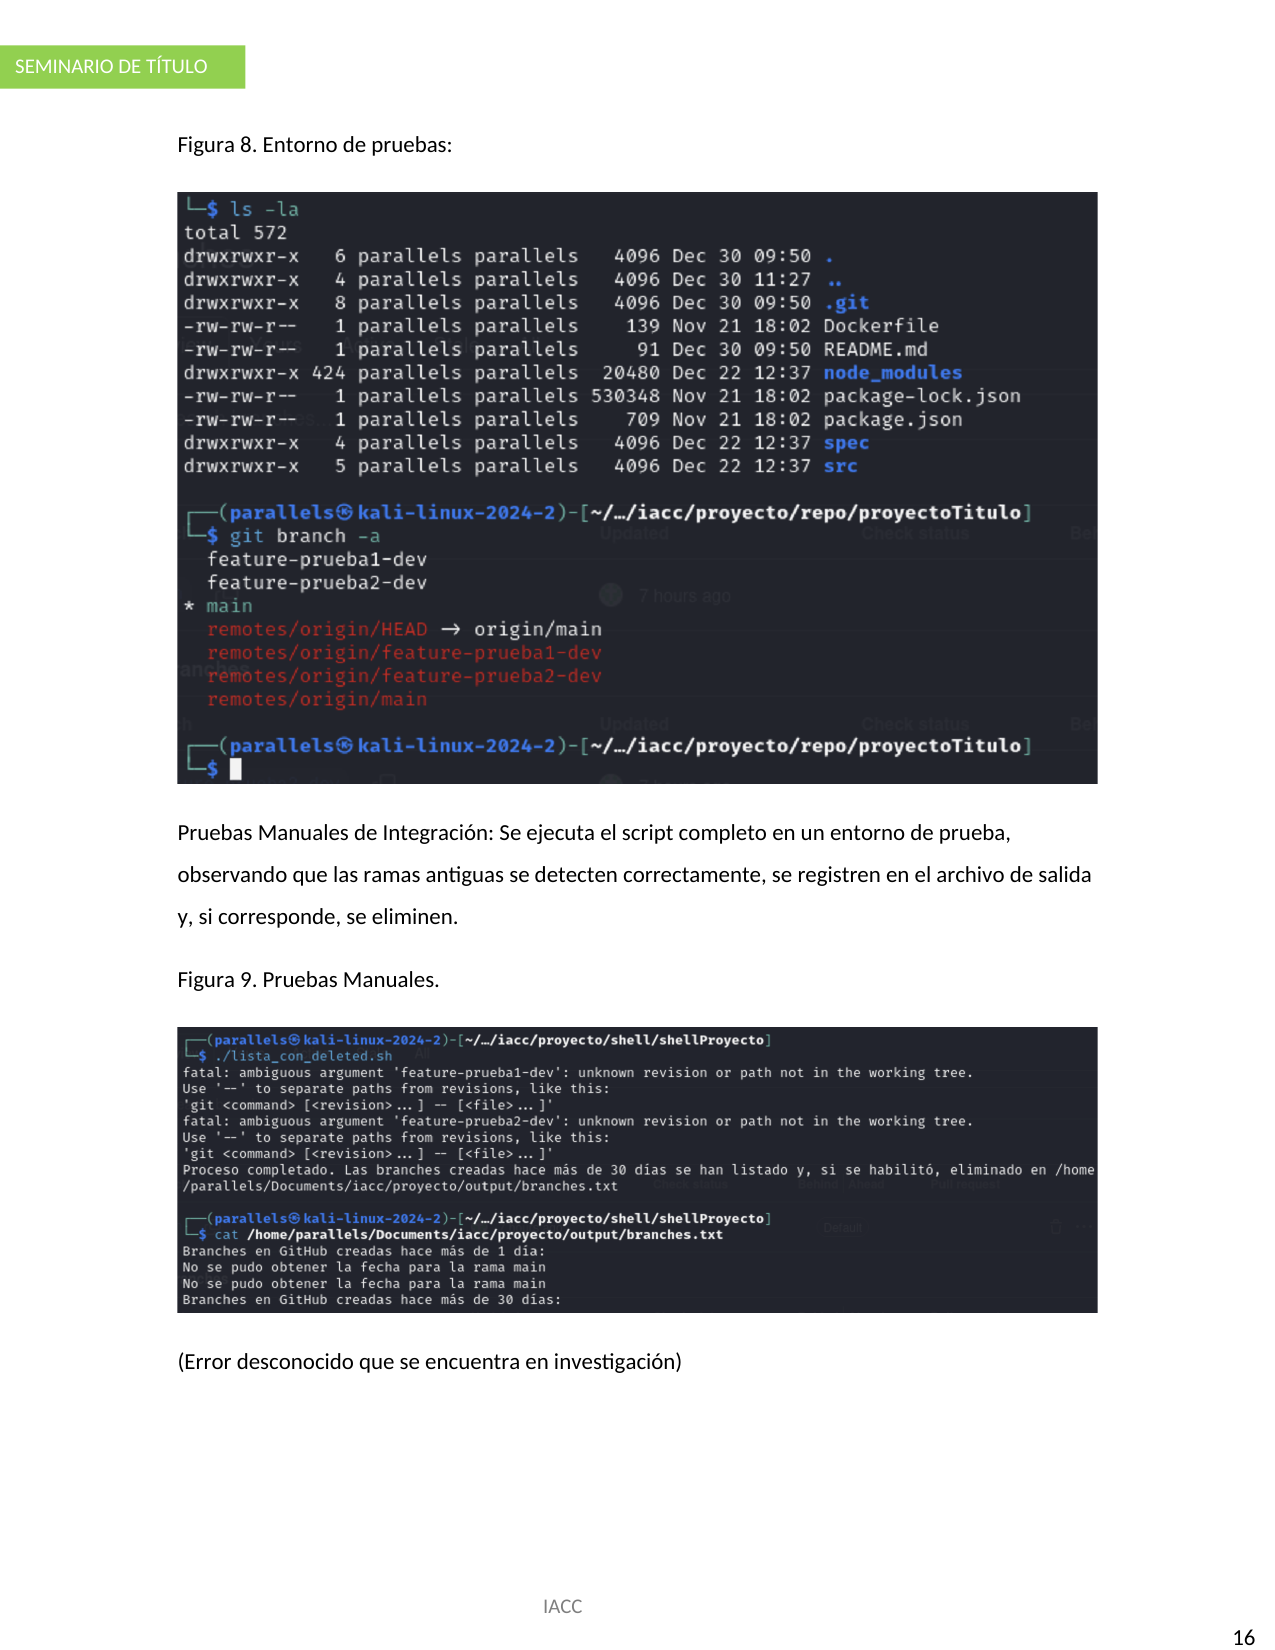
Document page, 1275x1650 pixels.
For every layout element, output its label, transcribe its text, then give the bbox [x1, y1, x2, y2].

picture [177, 192, 1098, 784]
text Pruebas Manuales de Integración: Se ejecuta el script completo en un entorno de prueba, observando que las ramas antiguas se detecten correctamente, se registren en el archivo de salida y, si corresponde, se eliminen. [177, 818, 1098, 930]
text (Error desconocido que se encuentra en investigación) [177, 1347, 1098, 1375]
text Figura 9. Pruebas Manuales. [177, 965, 1098, 993]
text Figura 8. Entorno de pruebas: [177, 130, 1098, 158]
picture [177, 1027, 1098, 1313]
